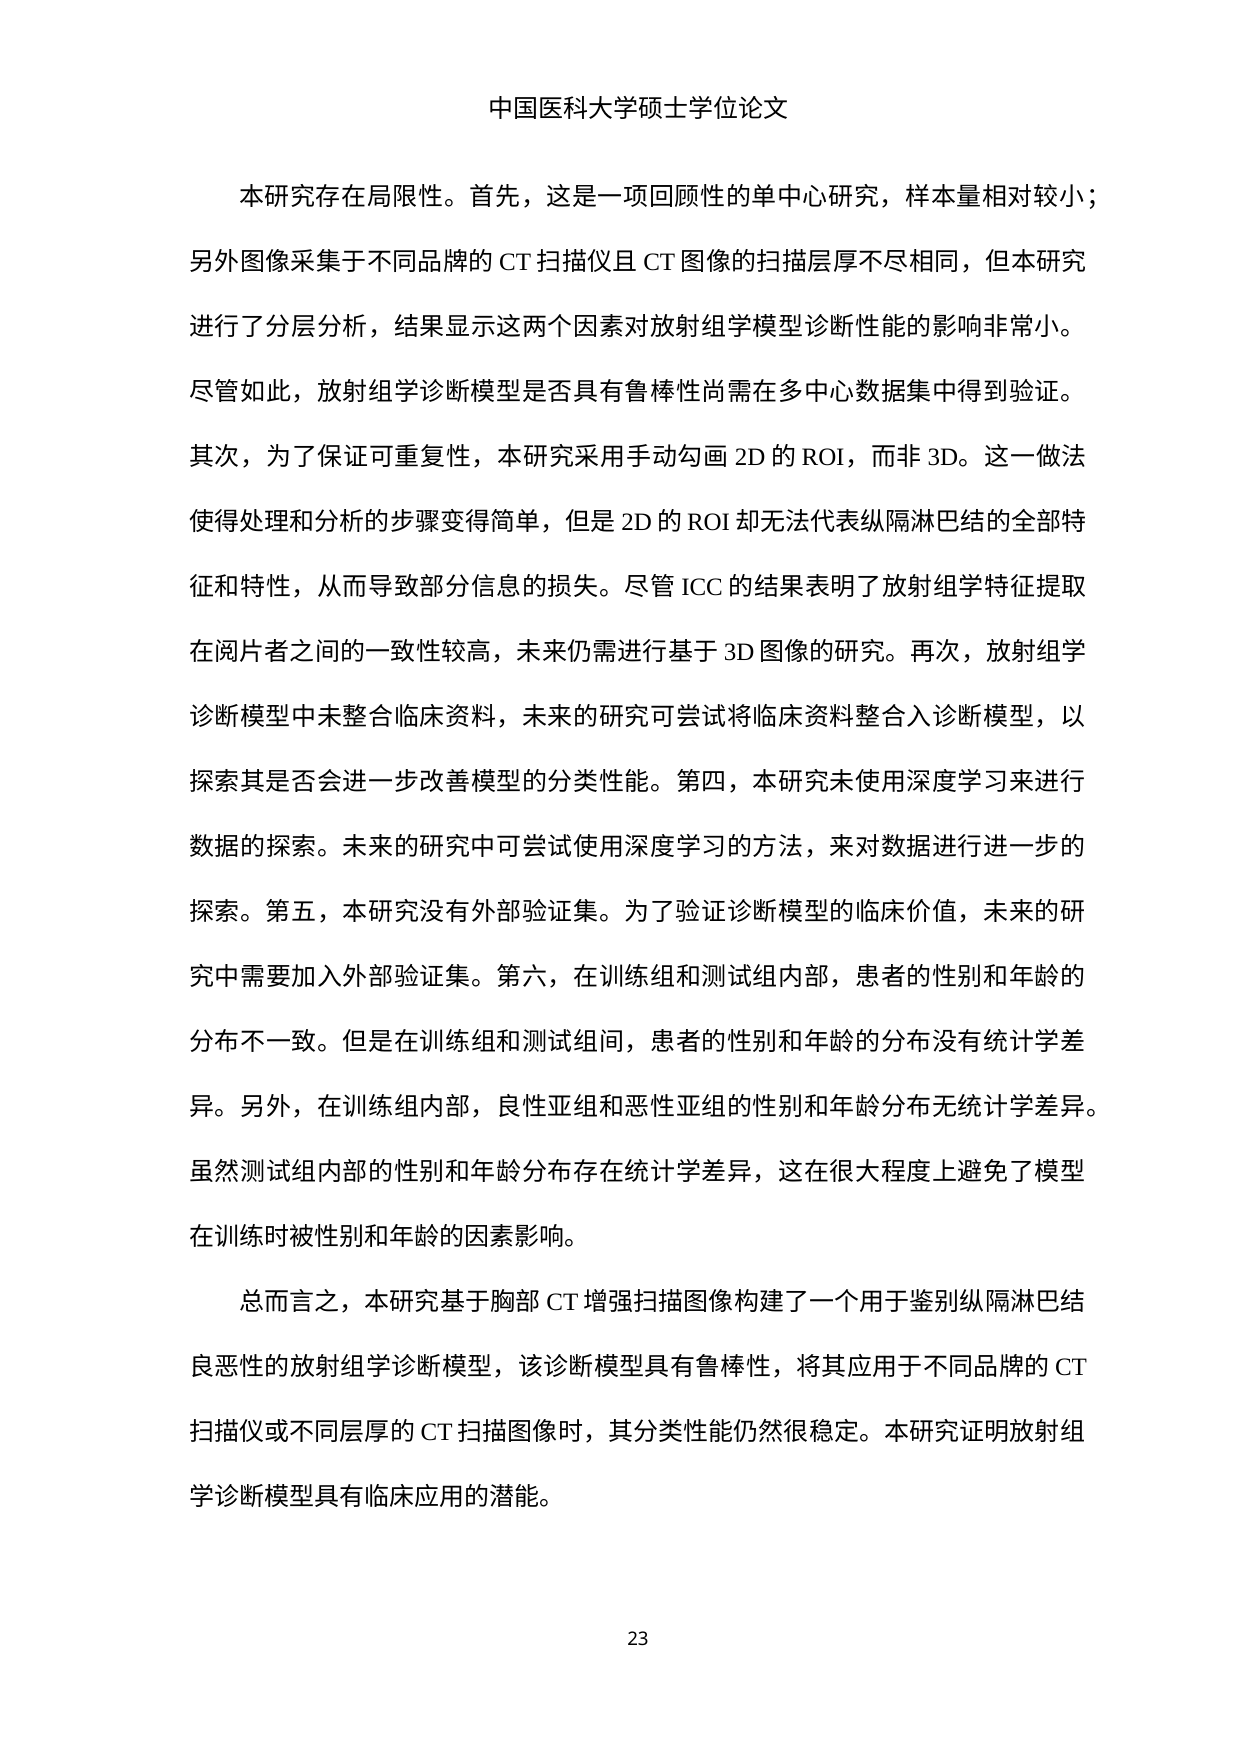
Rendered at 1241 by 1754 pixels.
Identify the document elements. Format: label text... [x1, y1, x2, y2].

text 总而言之，本研究基于胸部CT增强扫描图像构建了一个用于鉴别纵隔淋巴结良恶性的放射组学诊断模型，该诊断模型具有鲁棒性，将其应用于不同品牌的CT扫描仪或不同层厚的CT扫描图像时，其分类性能仍然很稳定。本研究证明放射组学诊断模型具有临床应用的潜能。 [189, 1267, 1087, 1527]
text 本研究存在局限性。首先，这是一项回顾性的单中心研究，样本量相对较小；另外图像采集于不同品牌的CT扫描仪且CT图像的扫描层厚不尽相同，但本研究进行了分层分析，结果显示这两个因素对放射组学模型诊断性能的影响非常小。尽管如此，放射组学诊断模型是否具有鲁棒性尚需在多中心数据集中得到验证。其次，为了保证可重复性，本研究采用手动勾画2D的ROI，而非3D。这一做法使得处理和分析的步骤变得简单，但是2D的ROI却无法代表纵隔淋巴结的全部特征和特性，从而导致部分信息的损失。尽管ICC的结果表明了放射组学特征提取在阅片者之间的一致性较高，未来仍需进行基于3D图像的研究。再次，放射组学诊断模型中未整合临床资料，未来的研究可尝试将临床资料整合入诊断模型，以探索其是否会进一步改善模型的分类性能。第四，本研究未使用深度学习来进行数据的探索。未来的研究中可尝试使用深度学习的方法，来对数据进行进一步的探索。第五，本研究没有外部验证集。为了验证诊断模型的临床价值，未来的研究中需要加入外部验证集。第六，在训练组和测试组内部，患者的性别和年龄的分布不一致。但是在训练组和测试组间，患者的性别和年龄的分布没有统计学差异。另外，在训练组内部，良性亚组和恶性亚组的性别和年龄分布无统计学差异。虽然测试组内部的性别和年龄分布存在统计学差异，这在很大程度上避免了模型在训练时被性别和年龄的因素影响。 [189, 162, 1087, 1267]
